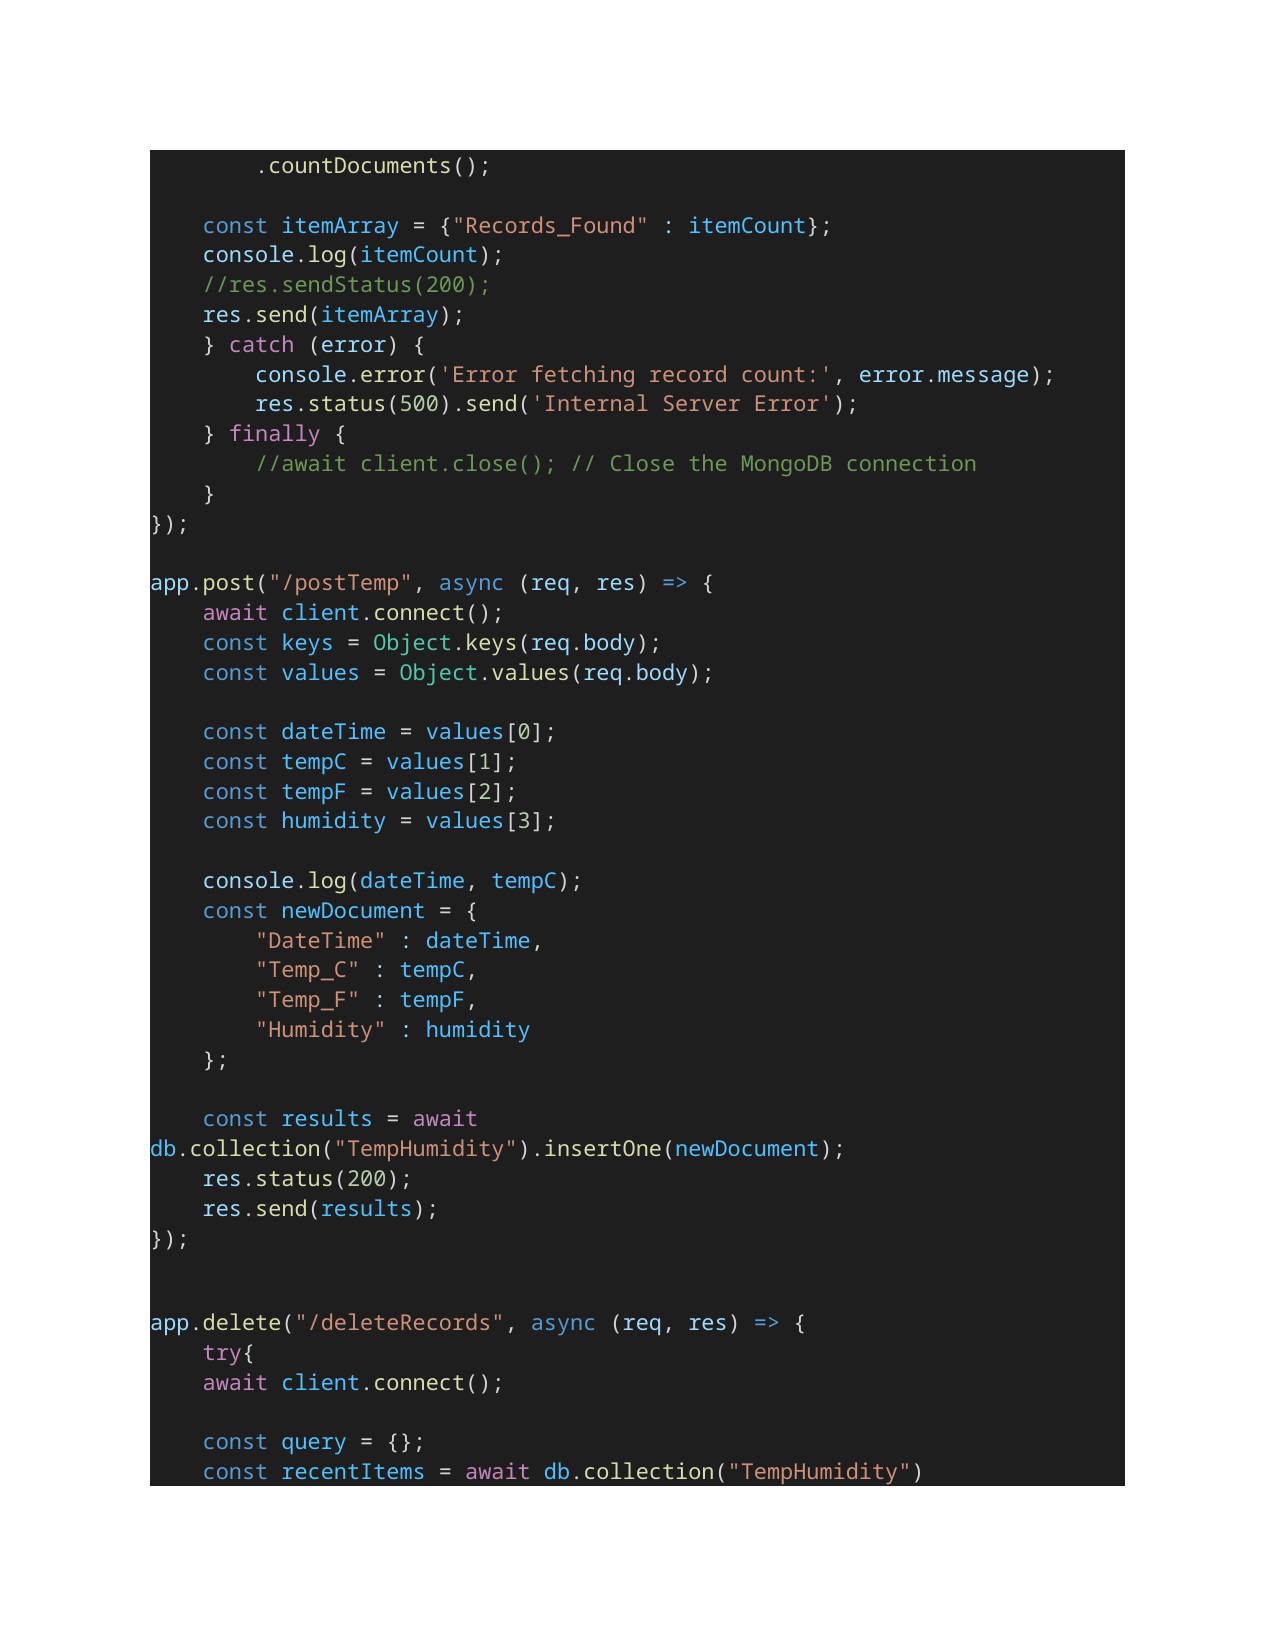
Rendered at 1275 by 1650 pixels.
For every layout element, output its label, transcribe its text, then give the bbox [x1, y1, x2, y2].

text "DateTime" : dateTime, [150, 924, 1125, 954]
text } finally { [150, 418, 1125, 448]
text res.status(200); [150, 1163, 1125, 1193]
text "Temp_C" : tempC, [150, 954, 1125, 984]
text try{ [150, 1337, 1125, 1367]
text const results = await db.collection("TempHumidity").insertOne(newDocument); [150, 1103, 1125, 1163]
text //await client.close(); // Close the MongoDB connection [150, 448, 1125, 478]
text const values = Object.values(req.body); [150, 656, 1125, 686]
text await client.connect(); [150, 597, 1125, 627]
text }; [150, 1044, 1125, 1073]
text //res.sendStatus(200); [150, 269, 1125, 299]
text res.send(itemArray); [150, 299, 1125, 329]
text console.error('Error fetching record count:', error.message); [150, 358, 1125, 388]
text .countDocuments(); [150, 150, 1125, 180]
text console.log(dateTime, tempC); [150, 865, 1125, 895]
text await client.connect(); [150, 1367, 1125, 1396]
text console.log(itemCount); [150, 239, 1125, 269]
text const newDocument = { [150, 895, 1125, 924]
text const tempC = values[1]; [150, 746, 1125, 776]
text const keys = Object.keys(req.body); [150, 627, 1125, 656]
text const tempF = values[2]; [150, 776, 1125, 805]
text const itemArray = {"Records_Found" : itemCount}; [150, 209, 1125, 239]
text } catch (error) { [150, 329, 1125, 358]
text const humidity = values[3]; [150, 805, 1125, 835]
text "Temp_F" : tempF, [150, 984, 1125, 1014]
text res.status(500).send('Internal Server Error'); [150, 388, 1125, 418]
text }); [150, 507, 1125, 537]
text }); [150, 1222, 1125, 1252]
text const query = {}; [150, 1426, 1125, 1456]
text const dateTime = values[0]; [150, 716, 1125, 746]
text app.delete("/deleteRecords", async (req, res) => { [150, 1307, 1125, 1337]
text app.post("/postTemp", async (req, res) => { [150, 567, 1125, 597]
text } [150, 478, 1125, 507]
text "Humidity" : humidity [150, 1014, 1125, 1044]
text res.send(results); [150, 1193, 1125, 1222]
text const recentItems = await db.collection("TempHumidity") [150, 1456, 1125, 1486]
